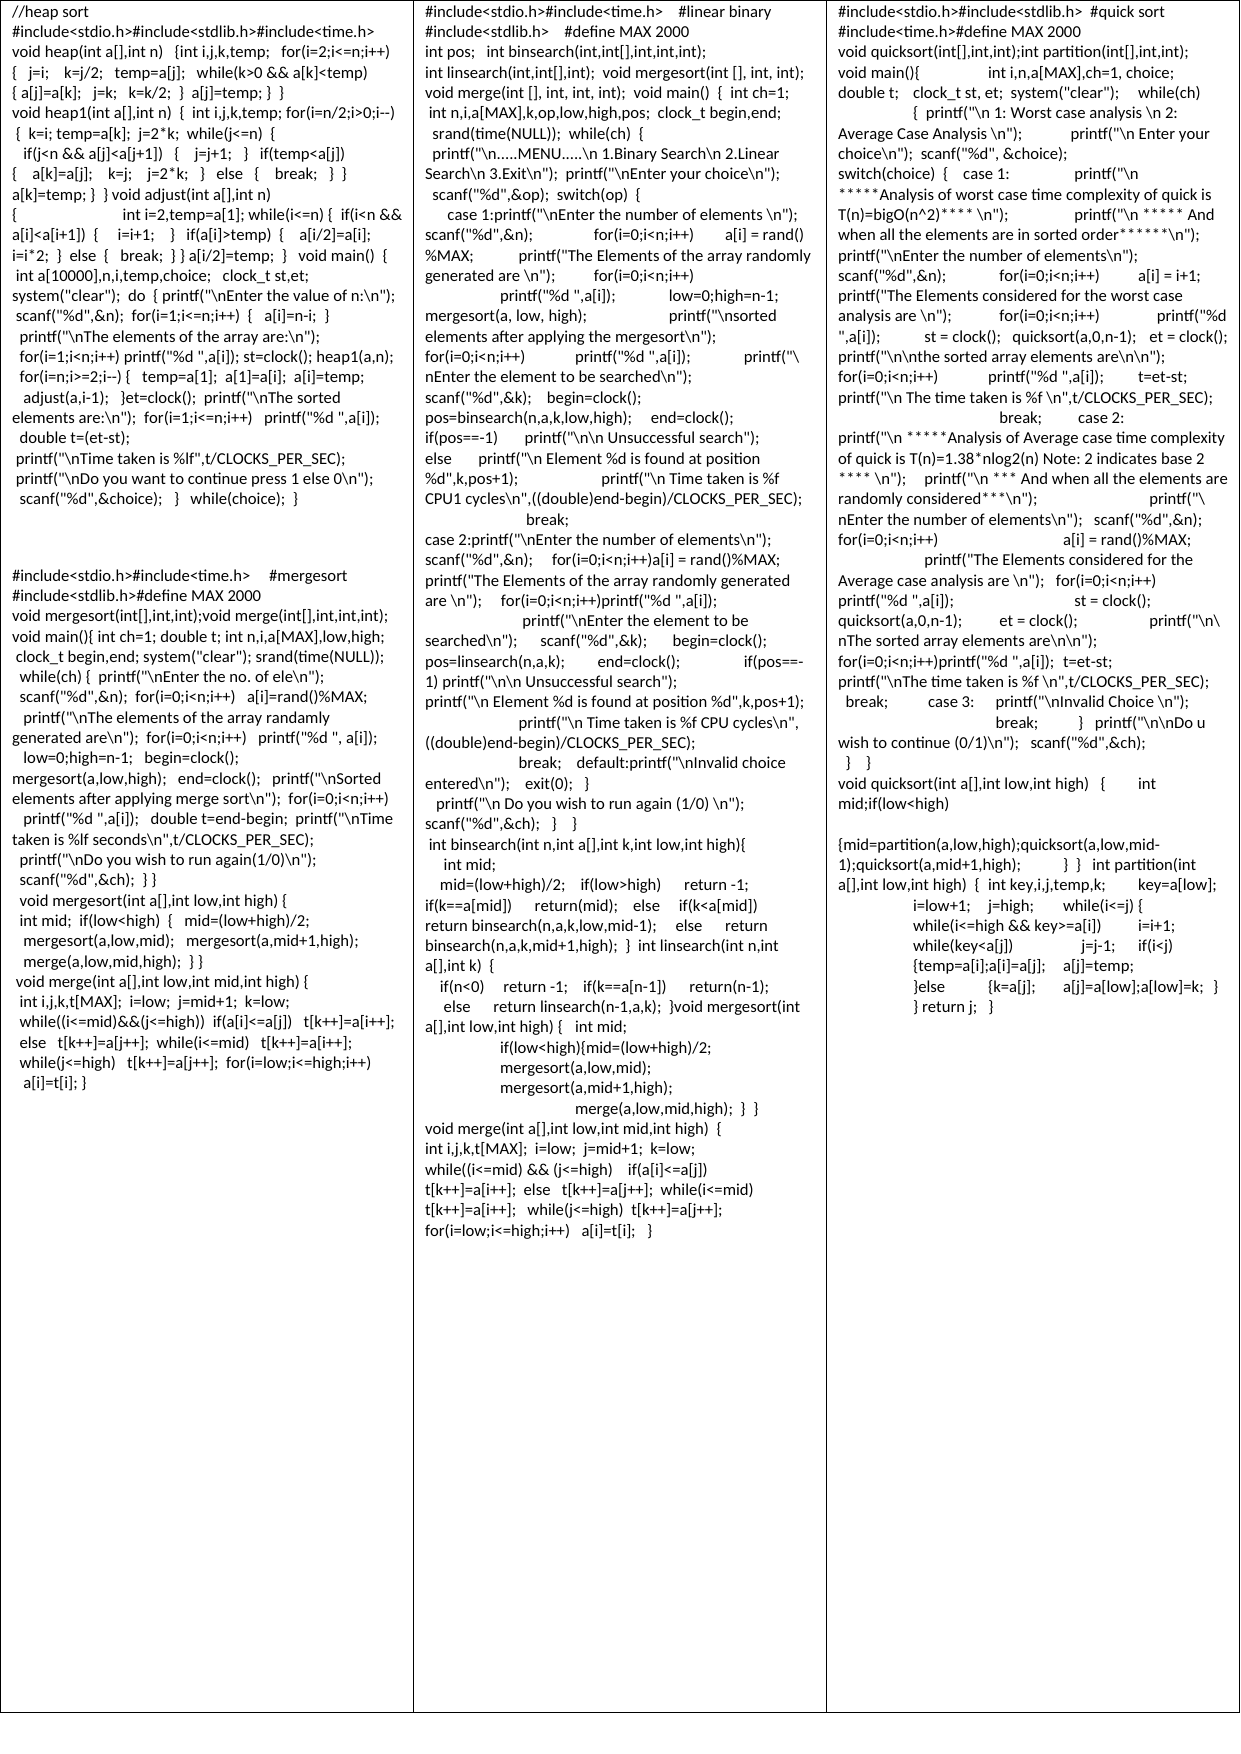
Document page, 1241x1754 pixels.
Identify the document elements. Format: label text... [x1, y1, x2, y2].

table_header #include<stdio.h>#include<stdlib.h> #quick sort #include<time.h>#define MAX 2000 void quicksort(int[],int,int);int partition(int[],int,int); void main(){ int i,n,a[MAX],ch=1, choice; double t; clock_t st, et; system("clear"); while(ch) { printf("\n 1: Worst case analysis \n 2: Average Case Analysis \n"); printf("\n Enter your choice\n"); scanf("%d", &choice); switch(choice) { case 1: printf("\n *****Analysis of worst case time complexity of quick is T(n)=bigO(n^2)**** \n"); printf("\n ***** And when all the elements are in sorted order******\n"); printf("\nEnter the number of elements\n"); scanf("%d",&n); for(i=0;i<n;i++) a[i] = i+1; printf("The Elements considered for the worst case analysis are \n"); for(i=0;i<n;i++) printf("%d ",a[i]); st = clock(); quicksort(a,0,n-1); et = clock(); printf("\n\nthe sorted array elements are\n\n"); for(i=0;i<n;i++) printf("%d ",a[i]); t=et-st; printf("\n The time taken is %f \n",t/CLOCKS_PER_SEC); break; case 2: printf("\n *****Analysis of Average case time complexity of quick is T(n)=1.38*nlog2(n) Note: 2 indicates base 2 **** \n"); printf("\n *** And when all the elements are randomly considered***\n"); printf("\nEnter the number of elements\n"); scanf("%d",&n); for(i=0;i<n;i++) a[i] = rand()%MAX; printf("The Elements considered for the Average case analysis are \n"); for(i=0;i<n;i++) printf("%d ",a[i]); st = clock(); quicksort(a,0,n-1); et = clock(); printf("\n\nThe sorted array elements are\n\n"); for(i=0;i<n;i++)printf("%d ",a[i]); t=et-st; printf("\nThe time taken is %f \n",t/CLOCKS_PER_SEC); break; case 3: printf("\nInvalid Choice \n"); break; } printf("\n\nDo u wish to continue (0/1)\n"); scanf("%d",&ch); } } void quicksort(int a[],int low,int high) { int mid;if(low<high) {mid=partition(a,low,high);quicksort(a,low,mid-1);quicksort(a,mid+1,high); } } int partition(int a[],int low,int high) { int key,i,j,temp,k; key=a[low]; i=low+1; j=high; while(i<=j) { while(i<=high && key>=a[i]) i=i+1; while(key<a[j]) j=j-1; if(i<j) {temp=a[i];a[i]=a[j]; a[j]=temp; }else {k=a[j]; a[j]=a[low];a[low]=k; } } return j; } [827, 1, 1239, 1712]
table_header //heap sort #include<stdio.h>#include<stdlib.h>#include<time.h> void heap(int a[],int n) {int i,j,k,temp; for(i=2;i<=n;i++) { j=i; k=j/2; temp=a[j]; while(k>0 && a[k]<temp) { a[j]=a[k]; j=k; k=k/2; } a[j]=temp; } } void heap1(int a[],int n) { int i,j,k,temp; for(i=n/2;i>0;i--) { k=i; temp=a[k]; j=2*k; while(j<=n) { if(j<n && a[j]<a[j+1]) { j=j+1; } if(temp<a[j]) { a[k]=a[j]; k=j; j=2*k; } else { break; } } a[k]=temp; } } void adjust(int a[],int n) { int i=2,temp=a[1]; while(i<=n) { if(i<n && a[i]<a[i+1]) { i=i+1; } if(a[i]>temp) { a[i/2]=a[i]; i=i*2; } else { break; } } a[i/2]=temp; } void main() { int a[10000],n,i,temp,choice; clock_t st,et; system("clear"); do { printf("\nEnter the value of n:\n"); scanf("%d",&n); for(i=1;i<=n;i++) { a[i]=n-i; } printf("\nThe elements of the array are:\n"); for(i=1;i<n;i++) printf("%d ",a[i]); st=clock(); heap1(a,n); for(i=n;i>=2;i--) { temp=a[1]; a[1]=a[i]; a[i]=temp; adjust(a,i-1); }et=clock(); printf("\nThe sorted elements are:\n"); for(i=1;i<=n;i++) printf("%d ",a[i]); double t=(et-st); printf("\nTime taken is %lf",t/CLOCKS_PER_SEC); printf("\nDo you want to continue press 1 else 0\n"); scanf("%d",&choice); } while(choice); } #include<stdio.h>#include<time.h> #mergesort #include<stdlib.h>#define MAX 2000 void mergesort(int[],int,int);void merge(int[],int,int,int); void main(){ int ch=1; double t; int n,i,a[MAX],low,high; clock_t begin,end; system("clear"); srand(time(NULL)); while(ch) { printf("\nEnter the no. of ele\n"); scanf("%d",&n); for(i=0;i<n;i++) a[i]=rand()%MAX; printf("\nThe elements of the array randamly generated are\n"); for(i=0;i<n;i++) printf("%d ", a[i]); low=0;high=n-1; begin=clock(); mergesort(a,low,high); end=clock(); printf("\nSorted elements after applying merge sort\n"); for(i=0;i<n;i++) printf("%d ",a[i]); double t=end-begin; printf("\nTime taken is %lf seconds\n",t/CLOCKS_PER_SEC); printf("\nDo you wish to run again(1/0)\n"); scanf("%d",&ch); } } void mergesort(int a[],int low,int high) { int mid; if(low<high) { mid=(low+high)/2; mergesort(a,low,mid); mergesort(a,mid+1,high); merge(a,low,mid,high); } } void merge(int a[],int low,int mid,int high) { int i,j,k,t[MAX]; i=low; j=mid+1; k=low; while((i<=mid)&&(j<=high)) if(a[i]<=a[j]) t[k++]=a[i++]; else t[k++]=a[j++]; while(i<=mid) t[k++]=a[i++]; while(j<=high) t[k++]=a[j++]; for(i=low;i<=high;i++) a[i]=t[i]; } [1, 1, 413, 1712]
table_header #include<stdio.h>#include<time.h> #linear binary #include<stdlib.h> #define MAX 2000 int pos; int binsearch(int,int[],int,int,int); int linsearch(int,int[],int); void mergesort(int [], int, int); void merge(int [], int, int, int); void main() { int ch=1; int n,i,a[MAX],k,op,low,high,pos; clock_t begin,end; srand(time(NULL)); while(ch) { printf("\n.....MENU.....\n 1.Binary Search\n 2.Linear Search\n 3.Exit\n"); printf("\nEnter your choice\n"); scanf("%d",&op); switch(op) { case 1:printf("\nEnter the number of elements \n"); scanf("%d",&n); for(i=0;i<n;i++) a[i] = rand()%MAX; printf("The Elements of the array randomly generated are \n"); for(i=0;i<n;i++) printf("%d ",a[i]); low=0;high=n-1; mergesort(a, low, high); printf("\nsorted elements after applying the mergesort\n"); for(i=0;i<n;i++) printf("%d ",a[i]); printf("\nEnter the element to be searched\n"); scanf("%d",&k); begin=clock(); pos=binsearch(n,a,k,low,high); end=clock(); if(pos==-1) printf("\n\n Unsuccessful search"); else printf("\n Element %d is found at position %d",k,pos+1); printf("\n Time taken is %f CPU1 cycles\n",((double)end-begin)/CLOCKS_PER_SEC); break; case 2:printf("\nEnter the number of elements\n"); scanf("%d",&n); for(i=0;i<n;i++)a[i] = rand()%MAX; printf("The Elements of the array randomly generated are \n"); for(i=0;i<n;i++)printf("%d ",a[i]); printf("\nEnter the element to be searched\n"); scanf("%d",&k); begin=clock(); pos=linsearch(n,a,k); end=clock(); if(pos==-1) printf("\n\n Unsuccessful search"); printf("\n Element %d is found at position %d",k,pos+1); printf("\n Time taken is %f CPU cycles\n",((double)end-begin)/CLOCKS_PER_SEC); break; default:printf("\nInvalid choice entered\n"); exit(0); } printf("\n Do you wish to run again (1/0) \n"); scanf("%d",&ch); } } int binsearch(int n,int a[],int k,int low,int high){ int mid; mid=(low+high)/2; if(low>high) return -1; if(k==a[mid]) return(mid); else if(k<a[mid]) return binsearch(n,a,k,low,mid-1); else return binsearch(n,a,k,mid+1,high); } int linsearch(int n,int a[],int k) { if(n<0) return -1; if(k==a[n-1]) return(n-1); else return linsearch(n-1,a,k); }void mergesort(int a[],int low,int high) { int mid; if(low<high){mid=(low+high)/2; mergesort(a,low,mid); mergesort(a,mid+1,high); merge(a,low,mid,high); } } void merge(int a[],int low,int mid,int high) { int i,j,k,t[MAX]; i=low; j=mid+1; k=low; while((i<=mid) && (j<=high) if(a[i]<=a[j]) t[k++]=a[i++]; else t[k++]=a[j++]; while(i<=mid) t[k++]=a[i++]; while(j<=high) t[k++]=a[j++]; for(i=low;i<=high;i++) a[i]=t[i]; } [414, 1, 826, 1712]
